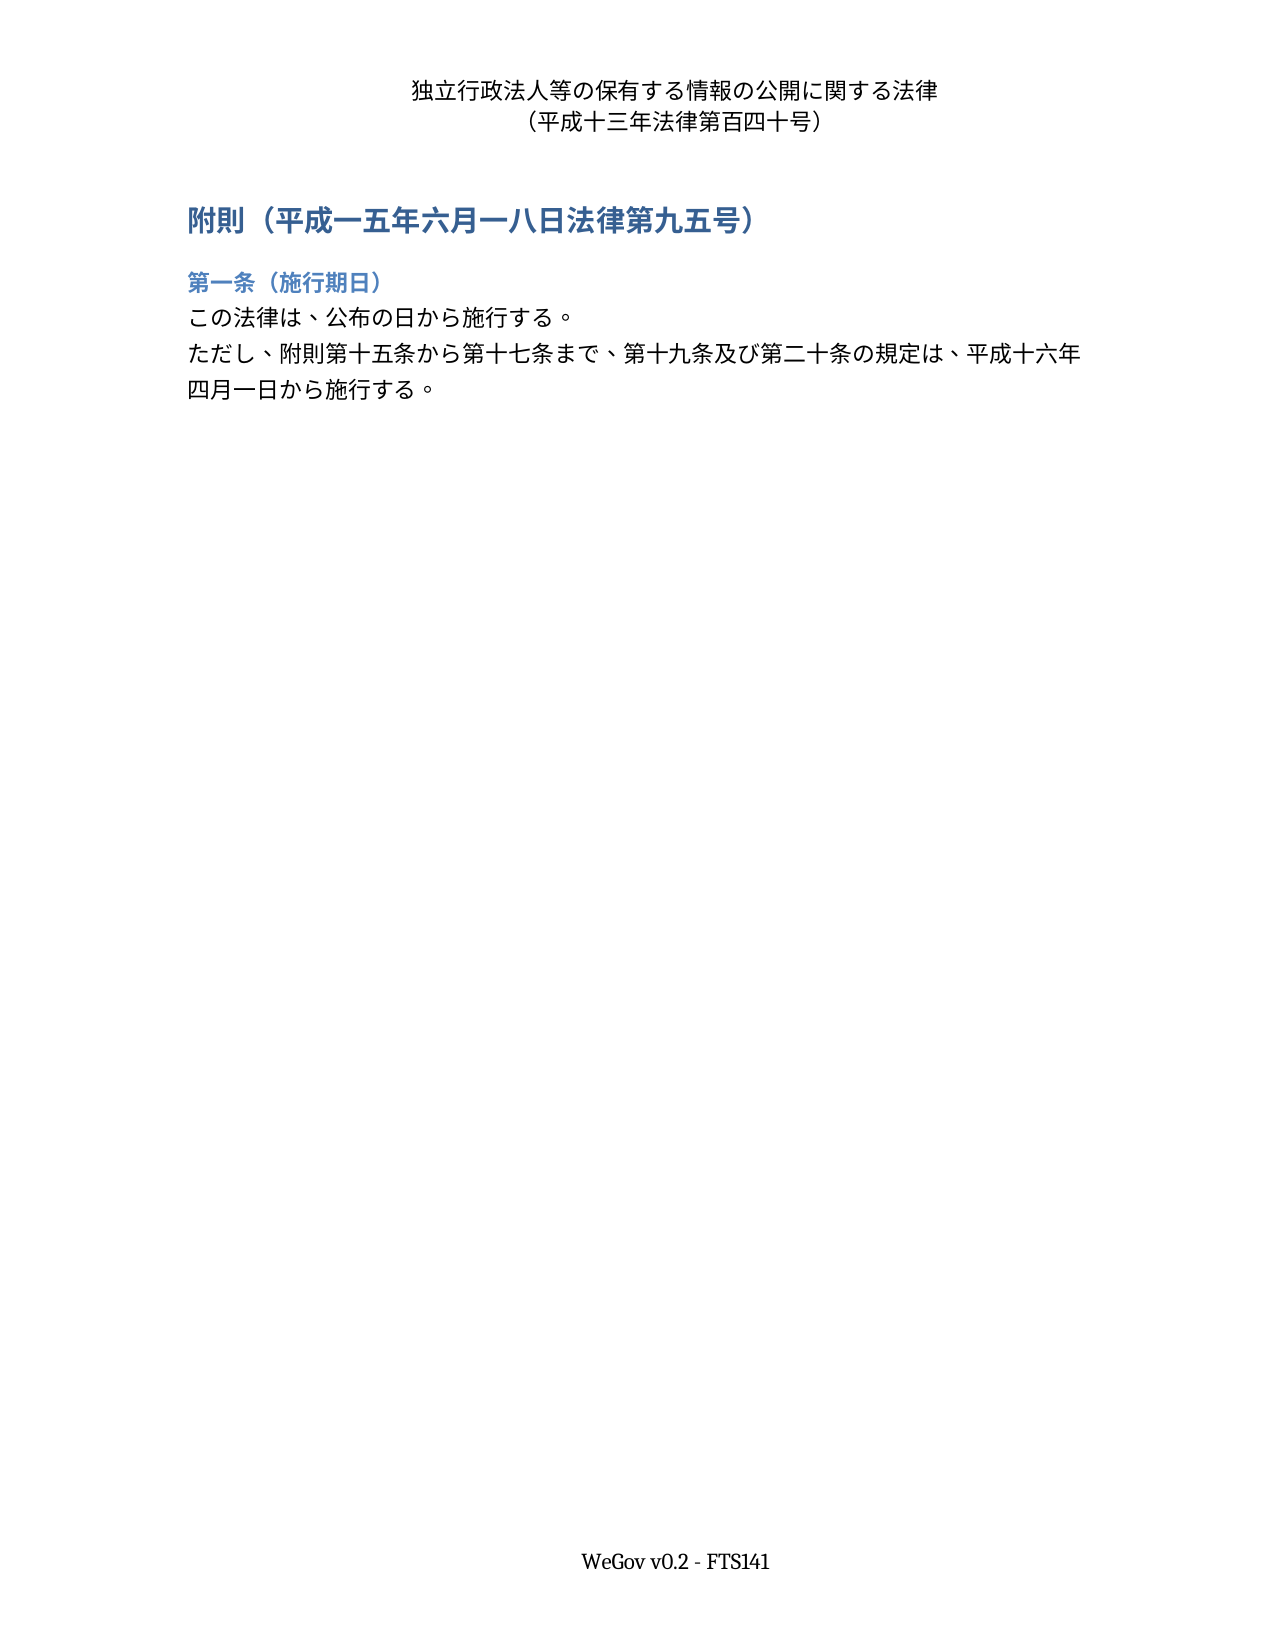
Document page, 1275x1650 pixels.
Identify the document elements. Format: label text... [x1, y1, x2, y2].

subtitle 附則（平成一五年六月一八日法律第九五号） [187, 200, 1087, 240]
text この法律は、公布の日から施行する。 ただし、附則第十五条から第十七条まで、第十九条及び第二十条の規定は、平成十六年四月一日から施行する。 [187, 302, 1087, 406]
subtitle 第一条（施行期日） [187, 266, 1087, 298]
